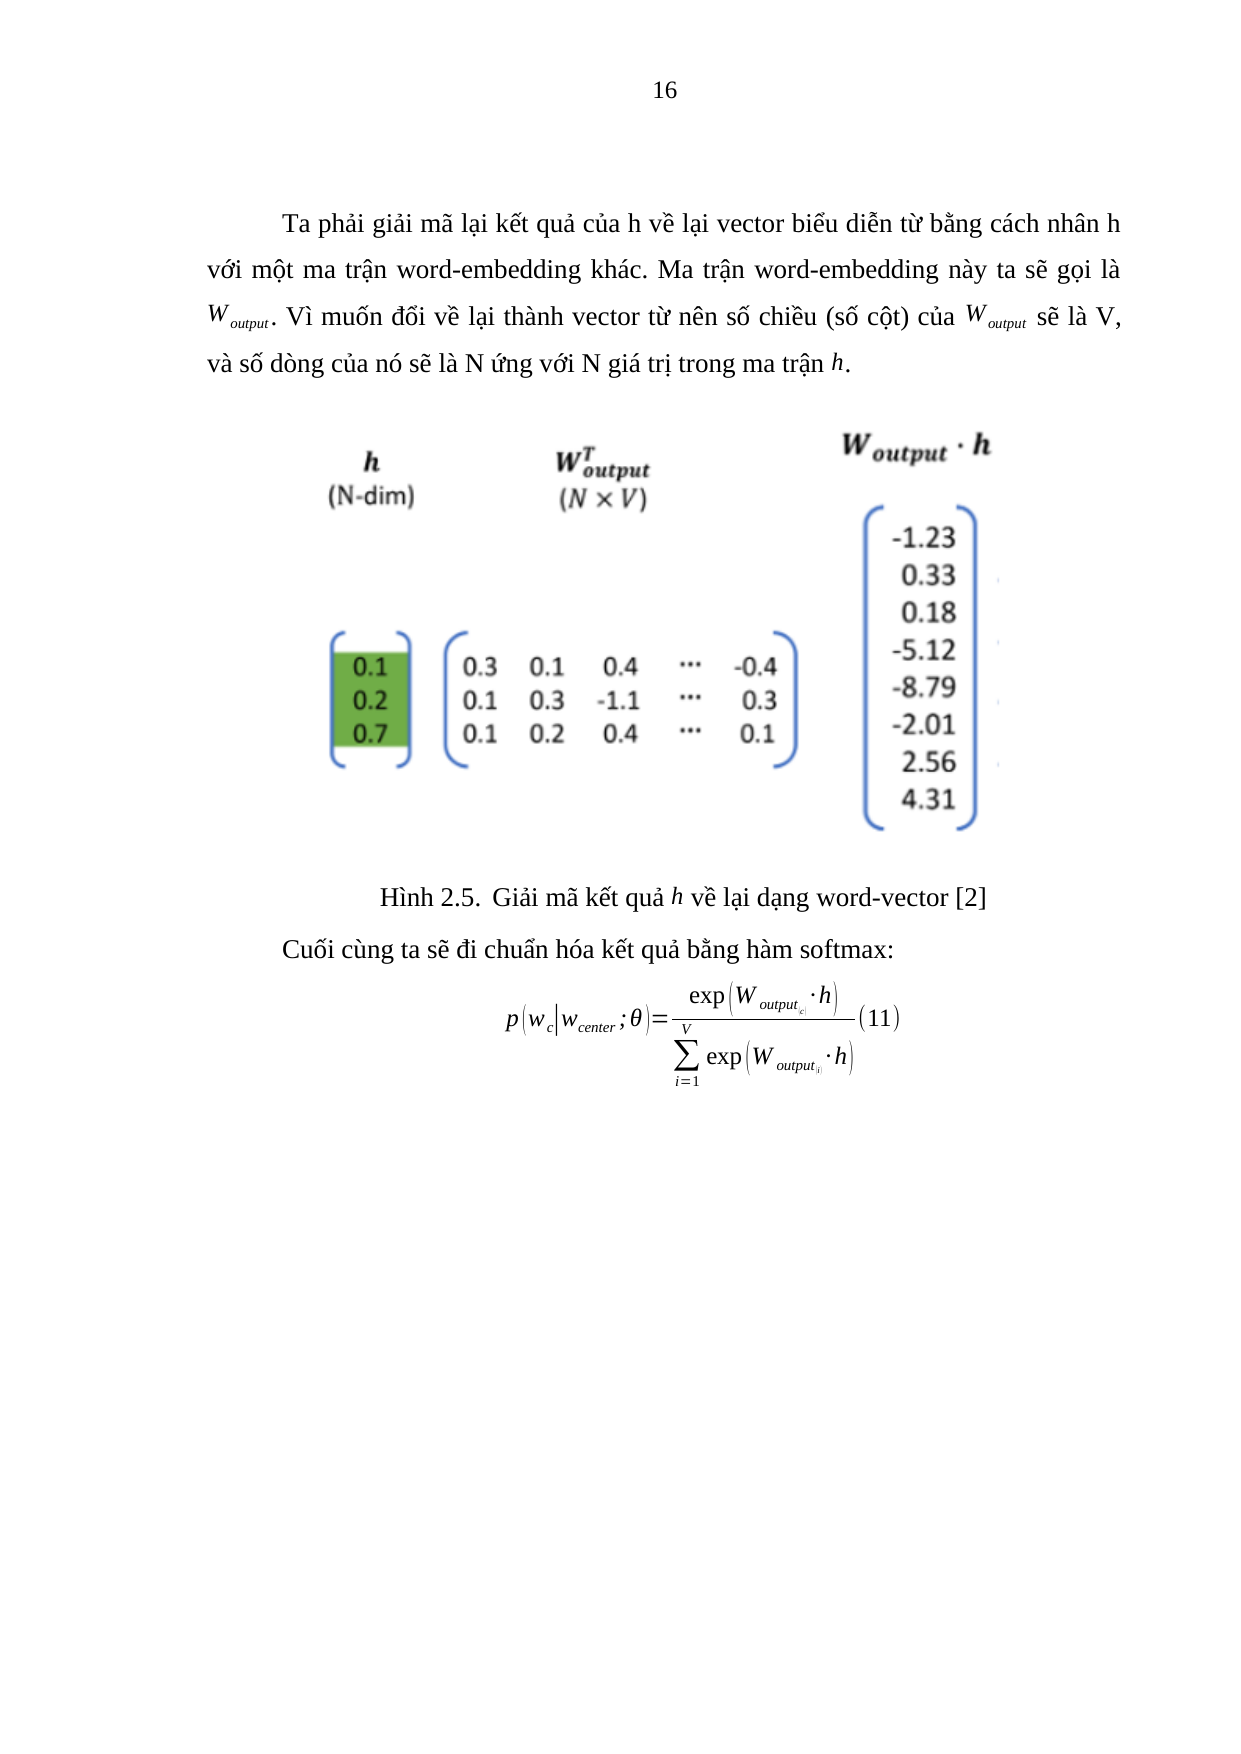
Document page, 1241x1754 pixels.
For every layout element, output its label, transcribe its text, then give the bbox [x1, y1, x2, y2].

list Giải mã kết quả về lại dạng word-vector [2] [244, 881, 1122, 912]
picture [281, 393, 1040, 866]
text Cuối cùng ta sẽ đi chuẩn hóa kết quả bằng hàm softmax: [207, 933, 1122, 964]
text Ta phải giải mã lại kết quả của h về lại vector biểu diễn từ bằng cách nhân h với một ma trận word-embedding khác. Ma trận word-embedding này ta sẽ gọi là . Vì muốn đổi về lại thành vector từ nên số chiều (số cột) của sẽ là V, và số dòng của nó sẽ là N ứng với N giá trị trong ma trận . [207, 207, 1122, 378]
